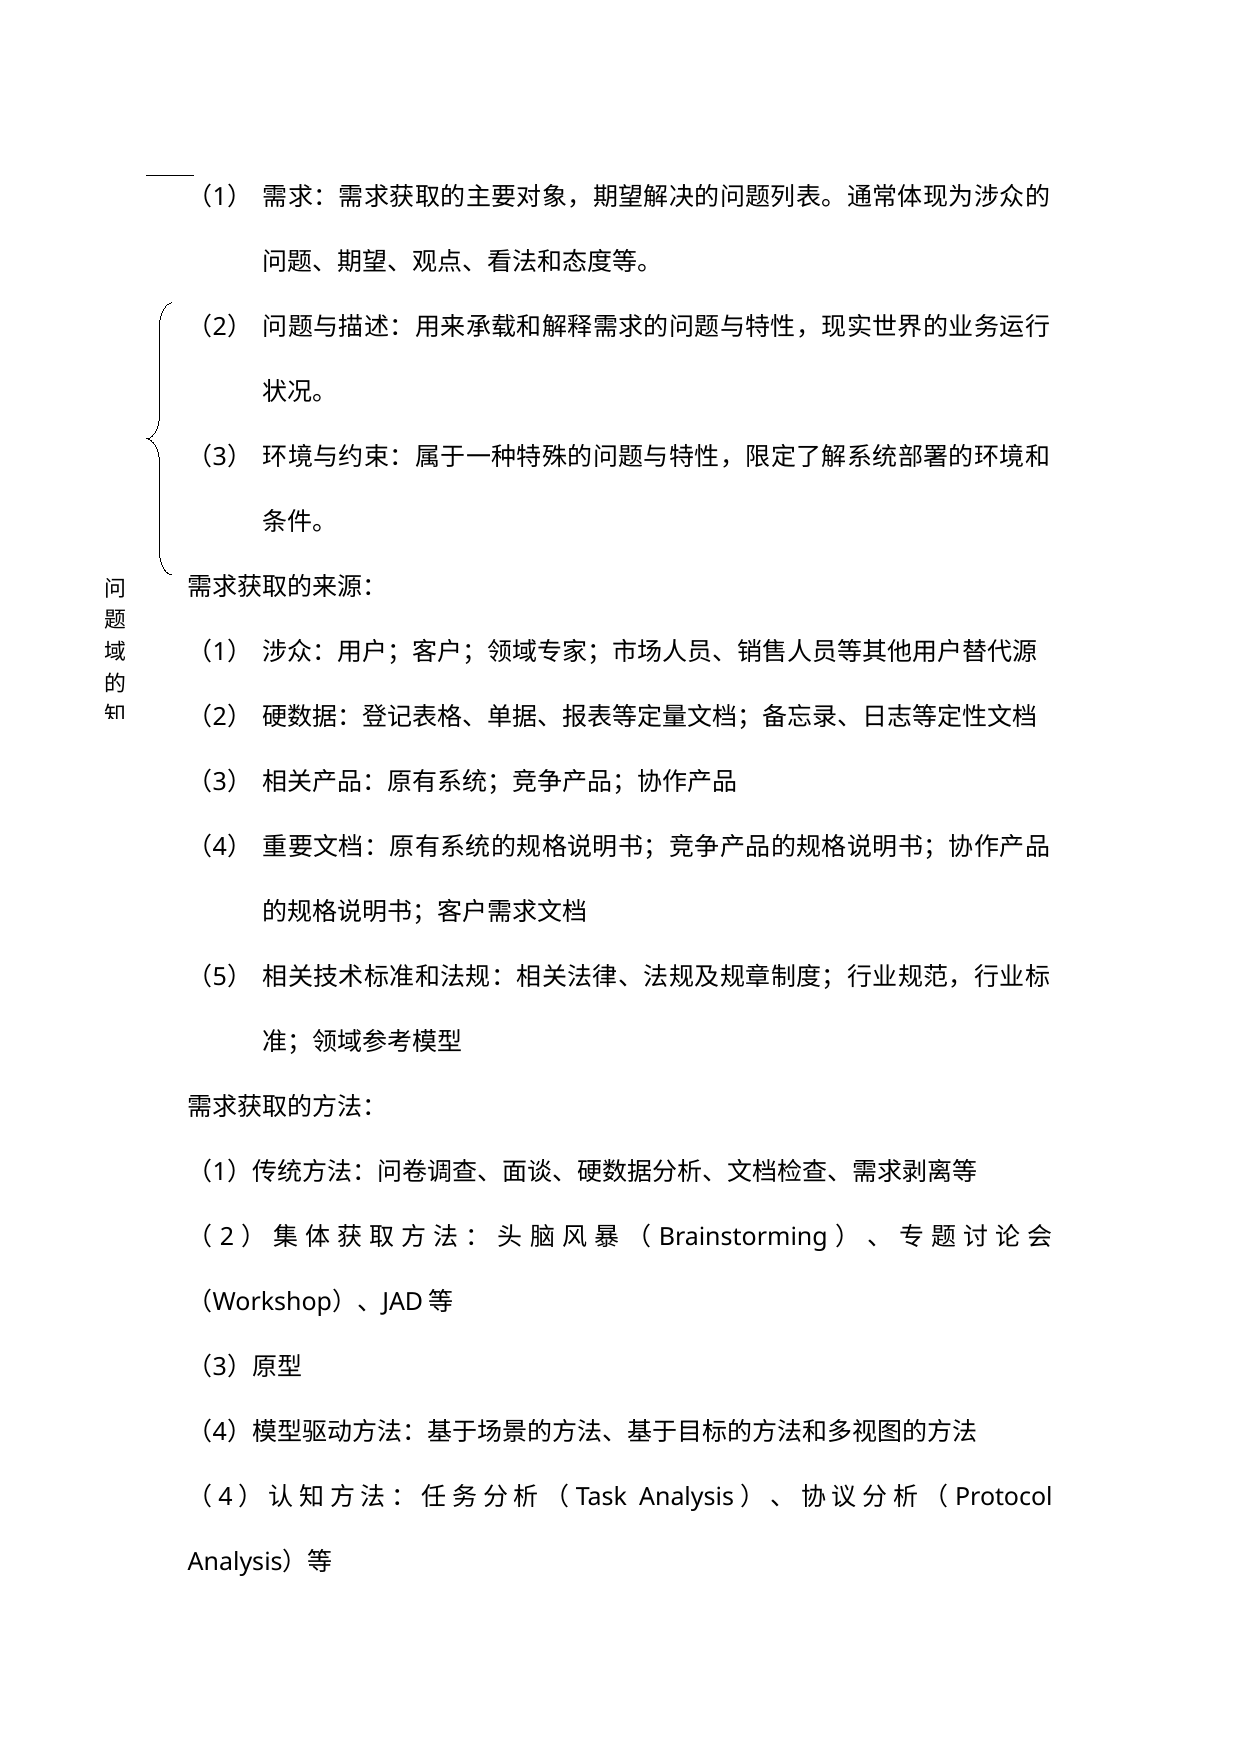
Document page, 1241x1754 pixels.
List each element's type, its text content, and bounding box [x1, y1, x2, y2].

text （3）原型 [187, 1332, 1053, 1397]
text 需求获取的方法： [187, 1072, 1053, 1137]
text （1）传统方法：问卷调查、面谈、硬数据分析、文档检查、需求剥离等 [187, 1137, 1053, 1202]
list 环境与约束：属于一种特殊的问题与特性，限定了解系统部署的环境和条件。 [187, 422, 1053, 552]
list 问题与描述：用来承载和解释需求的问题与特性，现实世界的业务运行状况。 [187, 292, 1053, 422]
list 硬数据：登记表格、单据、报表等定量文档；备忘录、日志等定性文档 [187, 682, 1053, 747]
list 相关技术标准和法规：相关法律、法规及规章制度；行业规范，行业标准；领域参考模型 [187, 942, 1053, 1072]
list 相关产品：原有系统；竞争产品；协作产品 [187, 747, 1053, 812]
text （2）集体获取方法：头脑风暴（Brainstorming）、专题讨论会（Workshop）、JAD等 [187, 1202, 1053, 1332]
text （4）模型驱动方法：基于场景的方法、基于目标的方法和多视图的方法 [187, 1397, 1053, 1462]
text 需求获取的来源： [187, 552, 1053, 617]
list 涉众：用户；客户；领域专家；市场人员、销售人员等其他用户替代源 [187, 617, 1053, 682]
text （4）认知方法：任务分析（Task Analysis）、协议分析（Protocol Analysis）等 [187, 1462, 1053, 1592]
list 需求：需求获取的主要对象，期望解决的问题列表。通常体现为涉众的问题、期望、观点、看法和态度等。 [187, 162, 1053, 292]
list 重要文档：原有系统的规格说明书；竞争产品的规格说明书；协作产品的规格说明书；客户需求文档 [187, 812, 1053, 942]
